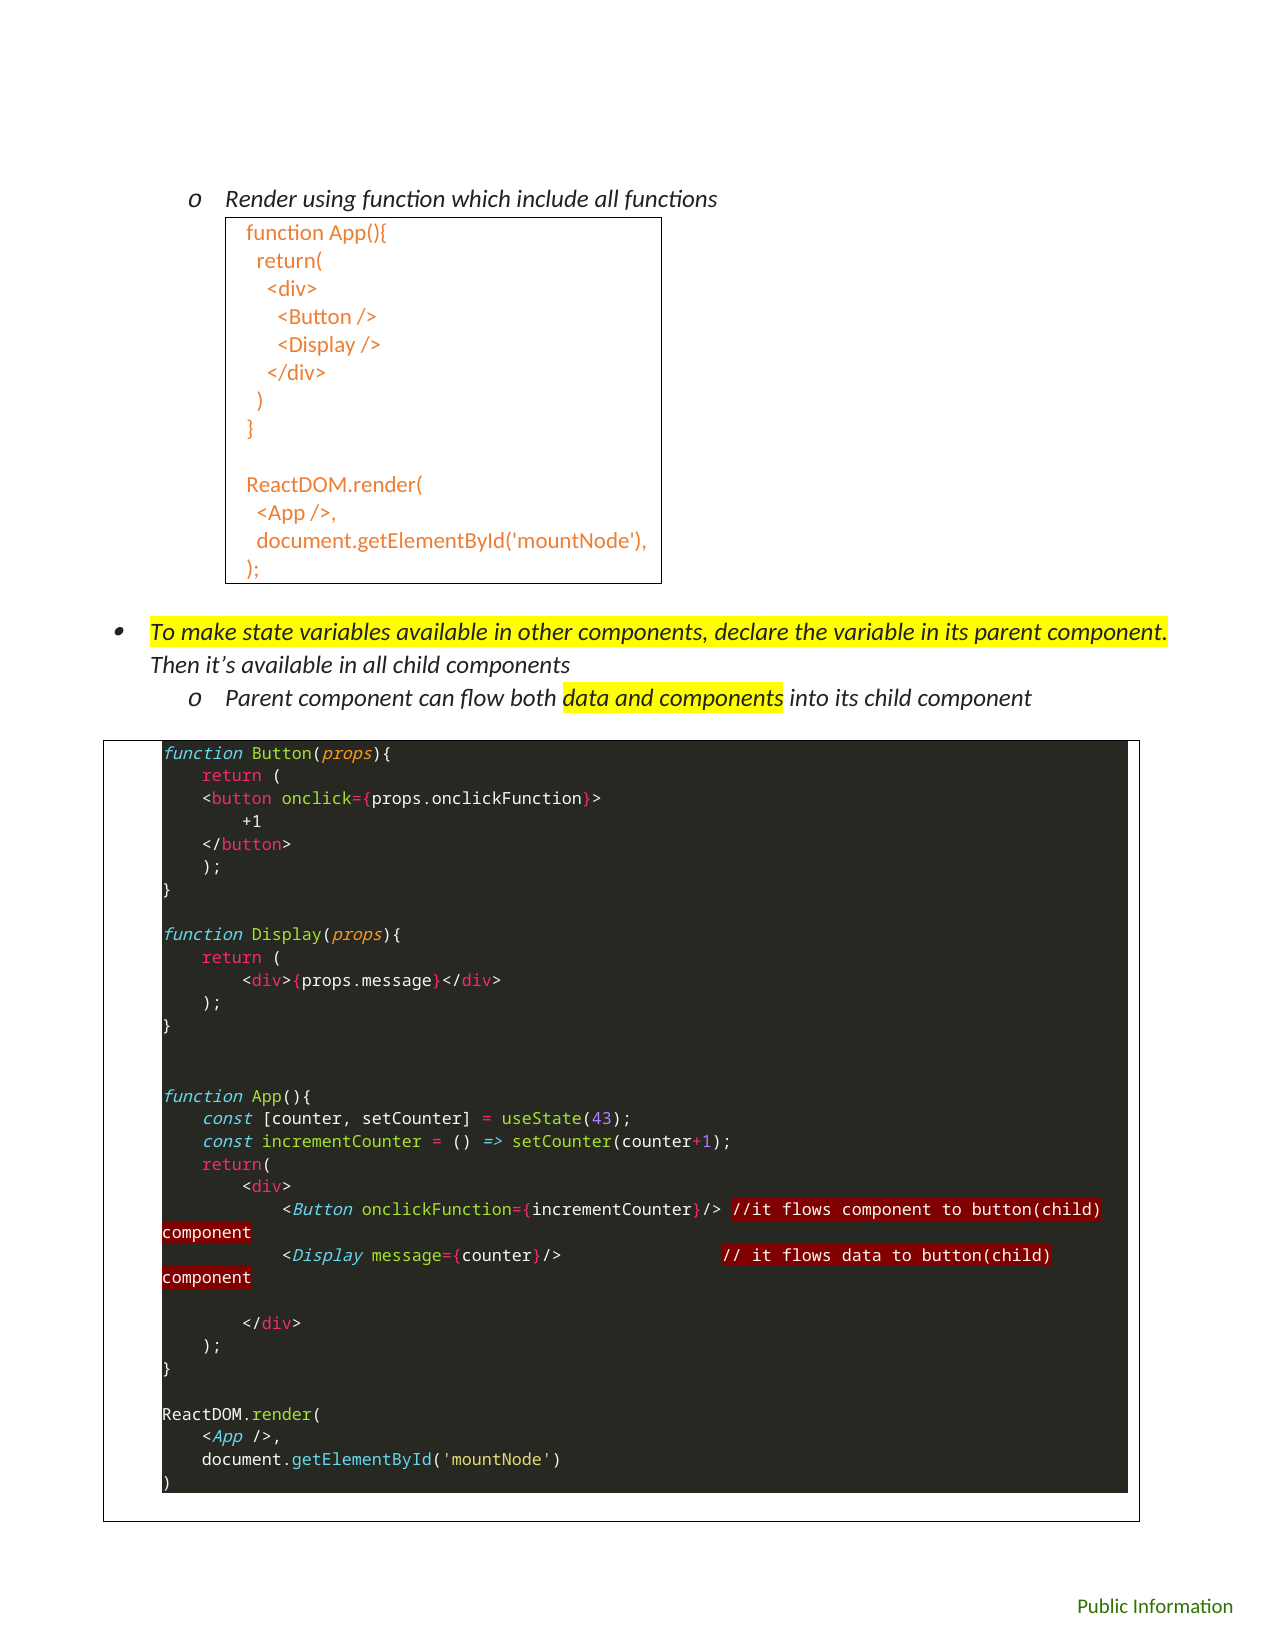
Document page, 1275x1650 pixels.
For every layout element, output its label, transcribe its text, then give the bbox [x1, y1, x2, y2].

list To make state variables available in other components, declare the variable in its parent component. Then it’s available in all child components [112, 616, 1209, 680]
table_header function Button(props){ return ( <button onclick={props.onclickFunction}> +1 </button> ); } function Display(props){ return ( <div>{props.message}</div> ); } function App(){ const [counter, setCounter] = useState(43); const incrementCounter = () => setCounter(counter+1); return( <div> <Button onclickFunction={incrementCounter}/> //it flows component to button(child) component <Display message={counter}/> // it flows data to button(child) component </div> ); } ReactDOM.render( <App />, document.getElementById('mountNode') ) [104, 741, 1139, 1521]
list Render using function which include all functions [187, 183, 1209, 215]
table_header function App(){ return( <div> <Button /> <Display /> </div> ) } ReactDOM.render( <App />, document.getElementById('mountNode'), ); [226, 218, 661, 582]
list Parent component can flow both data and components into its child component [187, 682, 1209, 714]
